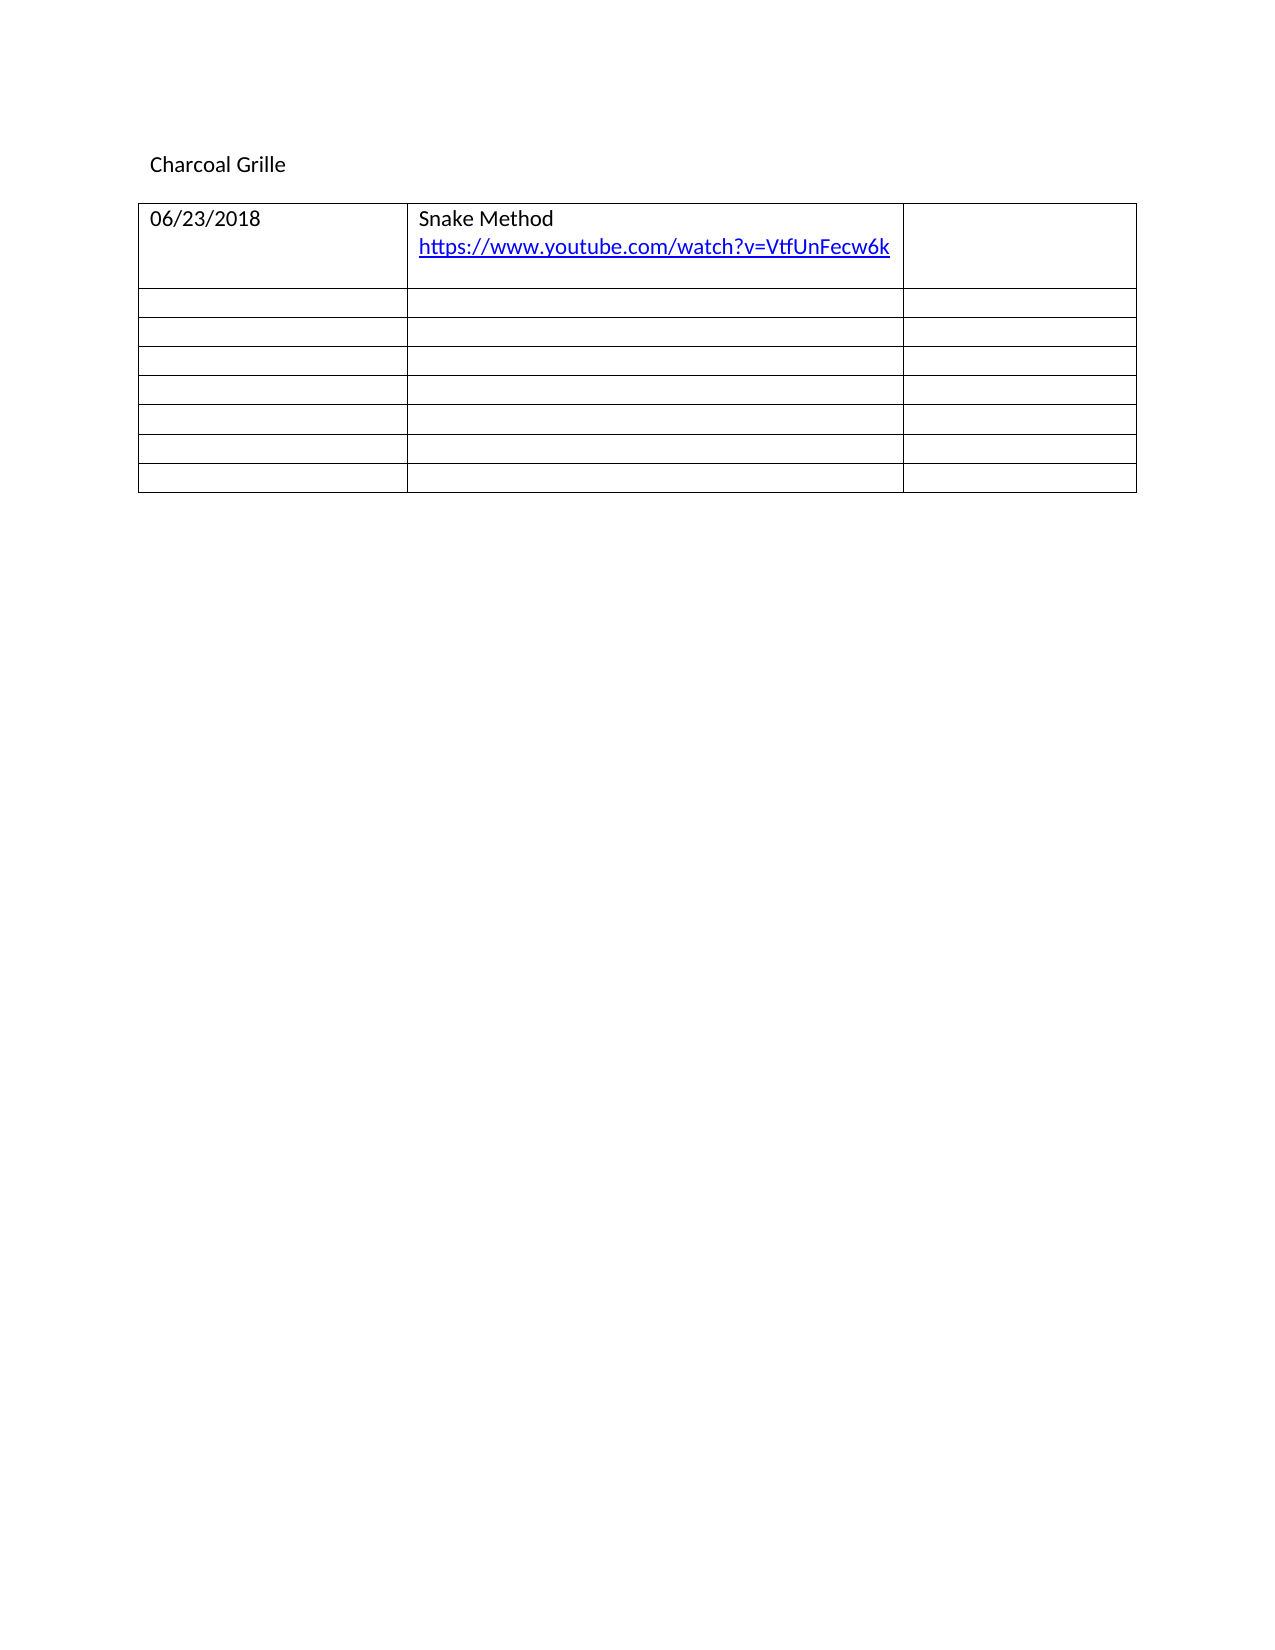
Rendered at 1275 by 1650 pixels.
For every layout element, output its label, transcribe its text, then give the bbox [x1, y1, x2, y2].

table_header Snake Method https://www.youtube.com/watch?v=VtfUnFecw6k [408, 204, 903, 288]
table_cell [139, 347, 407, 375]
table_cell [904, 376, 1136, 404]
table_cell [139, 435, 407, 462]
table_cell [904, 435, 1136, 462]
table_cell [408, 376, 903, 404]
table_cell [139, 464, 407, 492]
table_cell [408, 318, 903, 346]
table_cell [408, 464, 903, 492]
table_cell [408, 289, 903, 317]
table_cell [408, 347, 903, 375]
table_cell [904, 405, 1136, 433]
table_cell [408, 405, 903, 433]
table_cell [139, 318, 407, 346]
table_cell [139, 405, 407, 433]
table_cell [904, 347, 1136, 375]
table_cell [139, 376, 407, 404]
table_header [904, 204, 1136, 288]
table_cell [904, 318, 1136, 346]
table_cell [904, 464, 1136, 492]
text Charcoal Grille [150, 150, 1125, 178]
table_header 06/23/2018 [139, 204, 407, 288]
table_cell [139, 289, 407, 317]
table_cell [904, 289, 1136, 317]
table_cell [408, 435, 903, 462]
